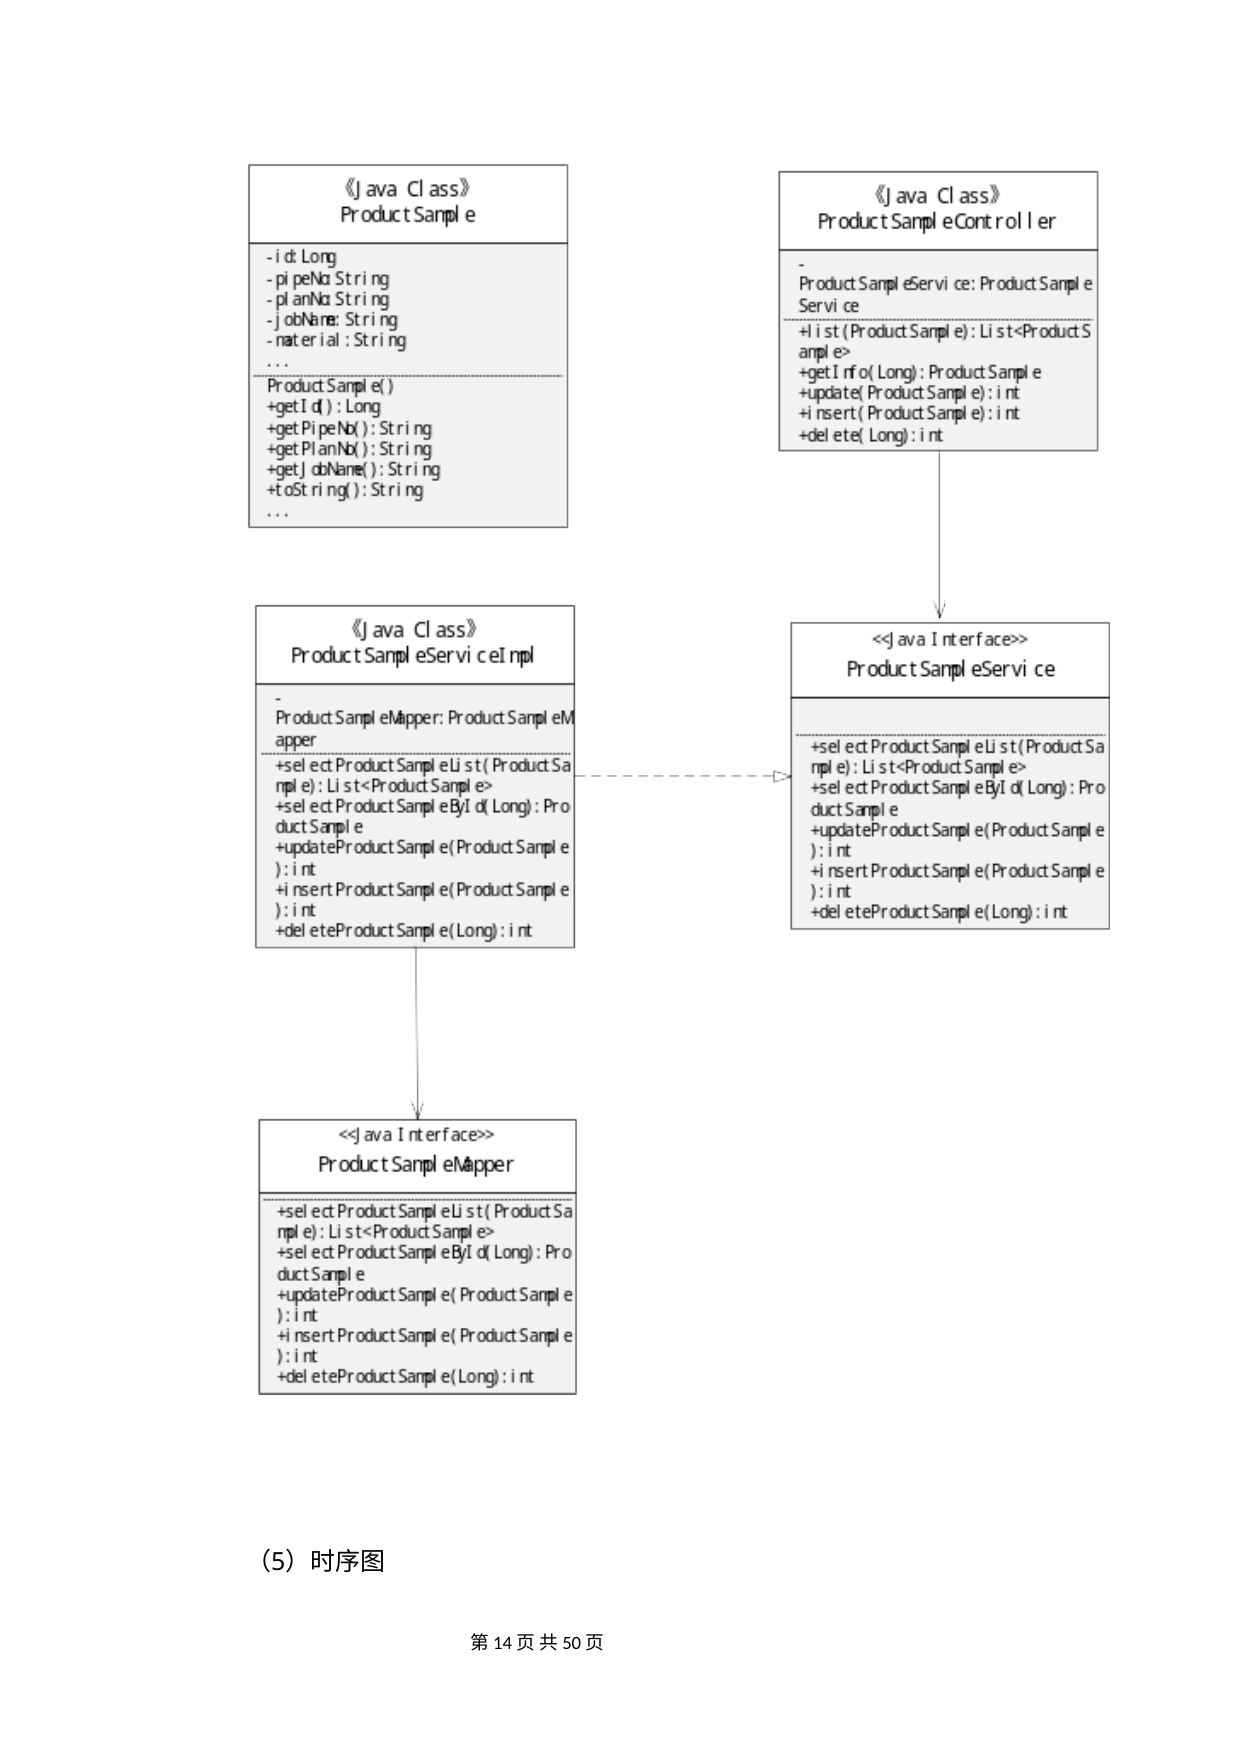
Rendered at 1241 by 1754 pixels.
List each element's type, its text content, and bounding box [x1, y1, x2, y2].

list 时序图 [187, 1527, 1053, 1592]
